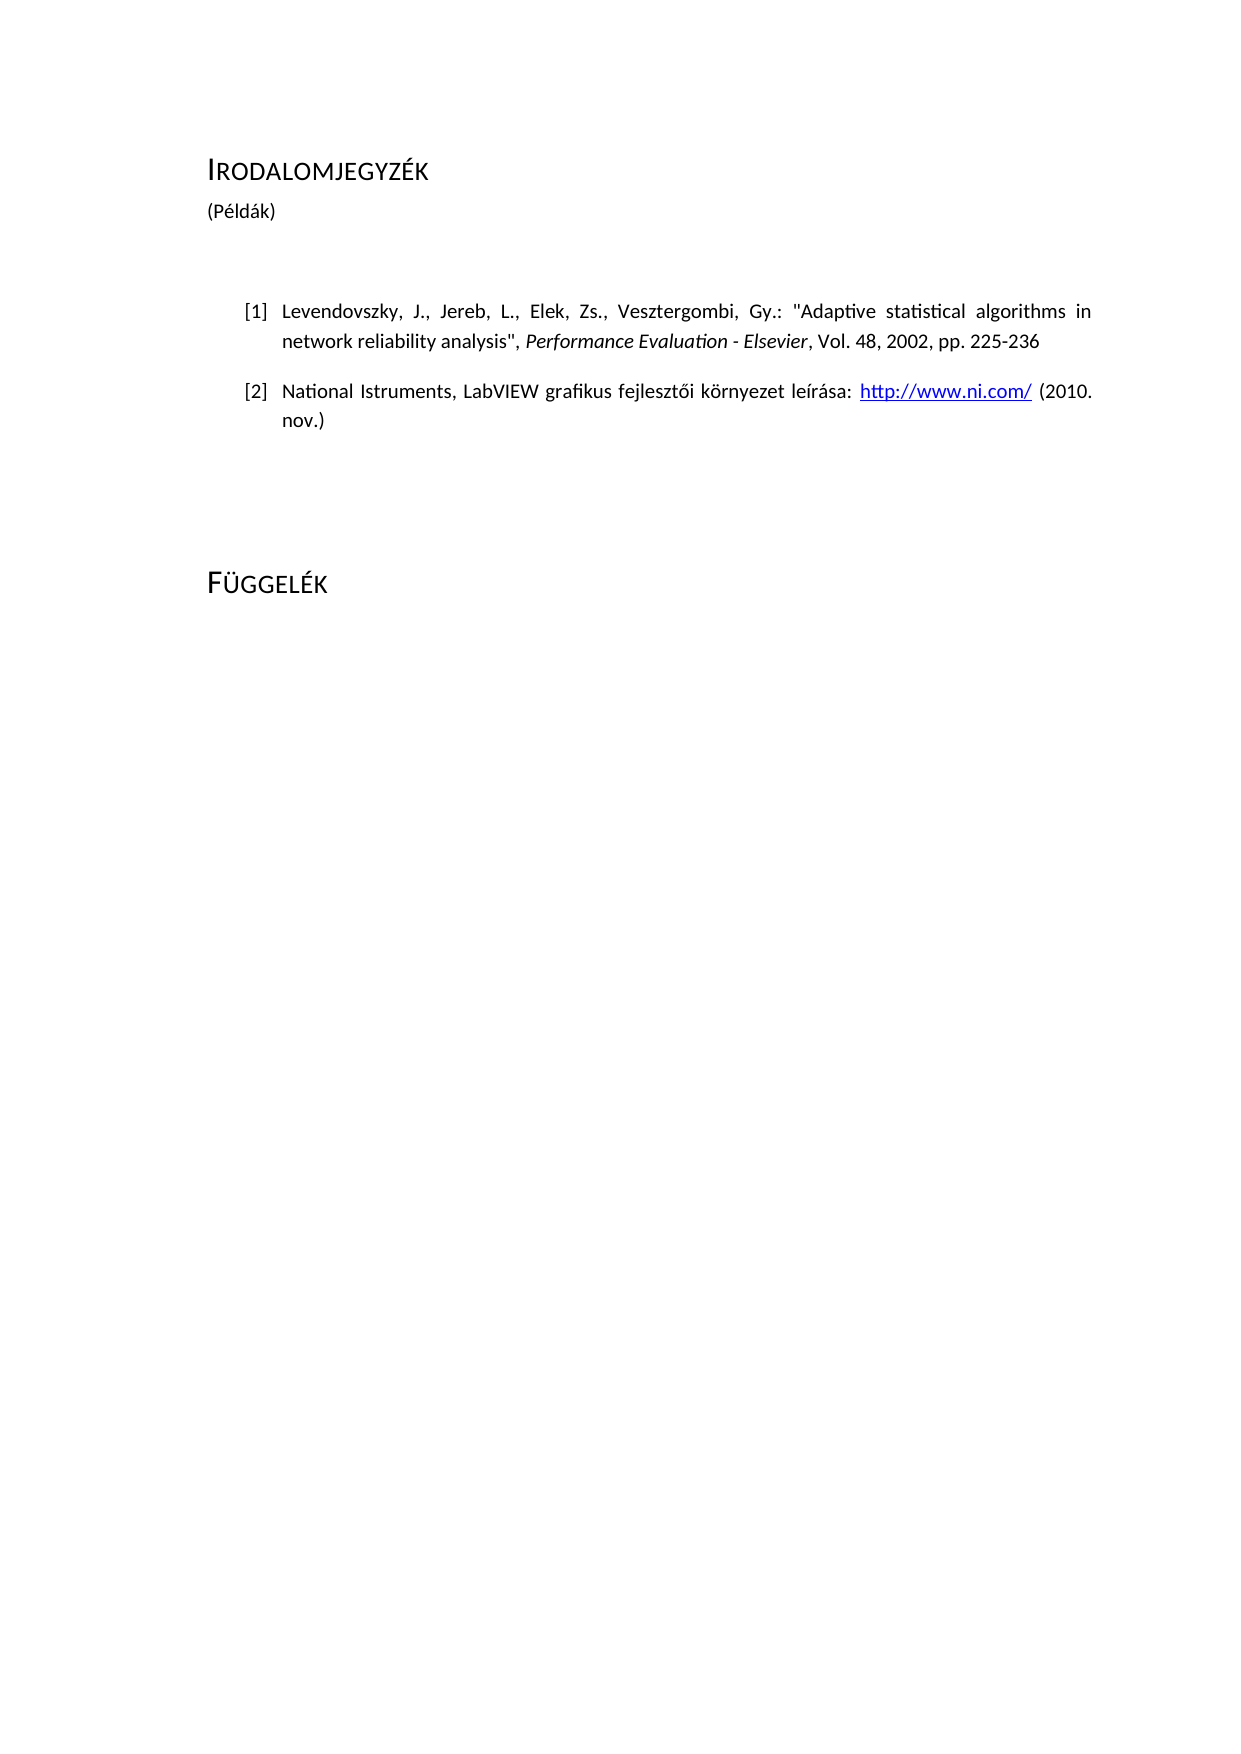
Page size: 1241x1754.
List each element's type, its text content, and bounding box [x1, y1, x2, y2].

text Irodalomjegyzék [207, 148, 1092, 188]
list National Istruments, LabVIEW grafikus fejlesztői környezet leírása: http://www.ni.com/ (2010. nov.) [244, 378, 1092, 432]
text Függelék [207, 561, 1092, 602]
text (Példák) [207, 199, 1092, 224]
list Levendovszky, J., Jereb, L., Elek, Zs., Vesztergombi, Gy.: "Adaptive statistical algorithms in network reliability analysis", Performance Evaluation - Elsevier, Vol. 48, 2002, pp. 225-236 [244, 299, 1092, 353]
